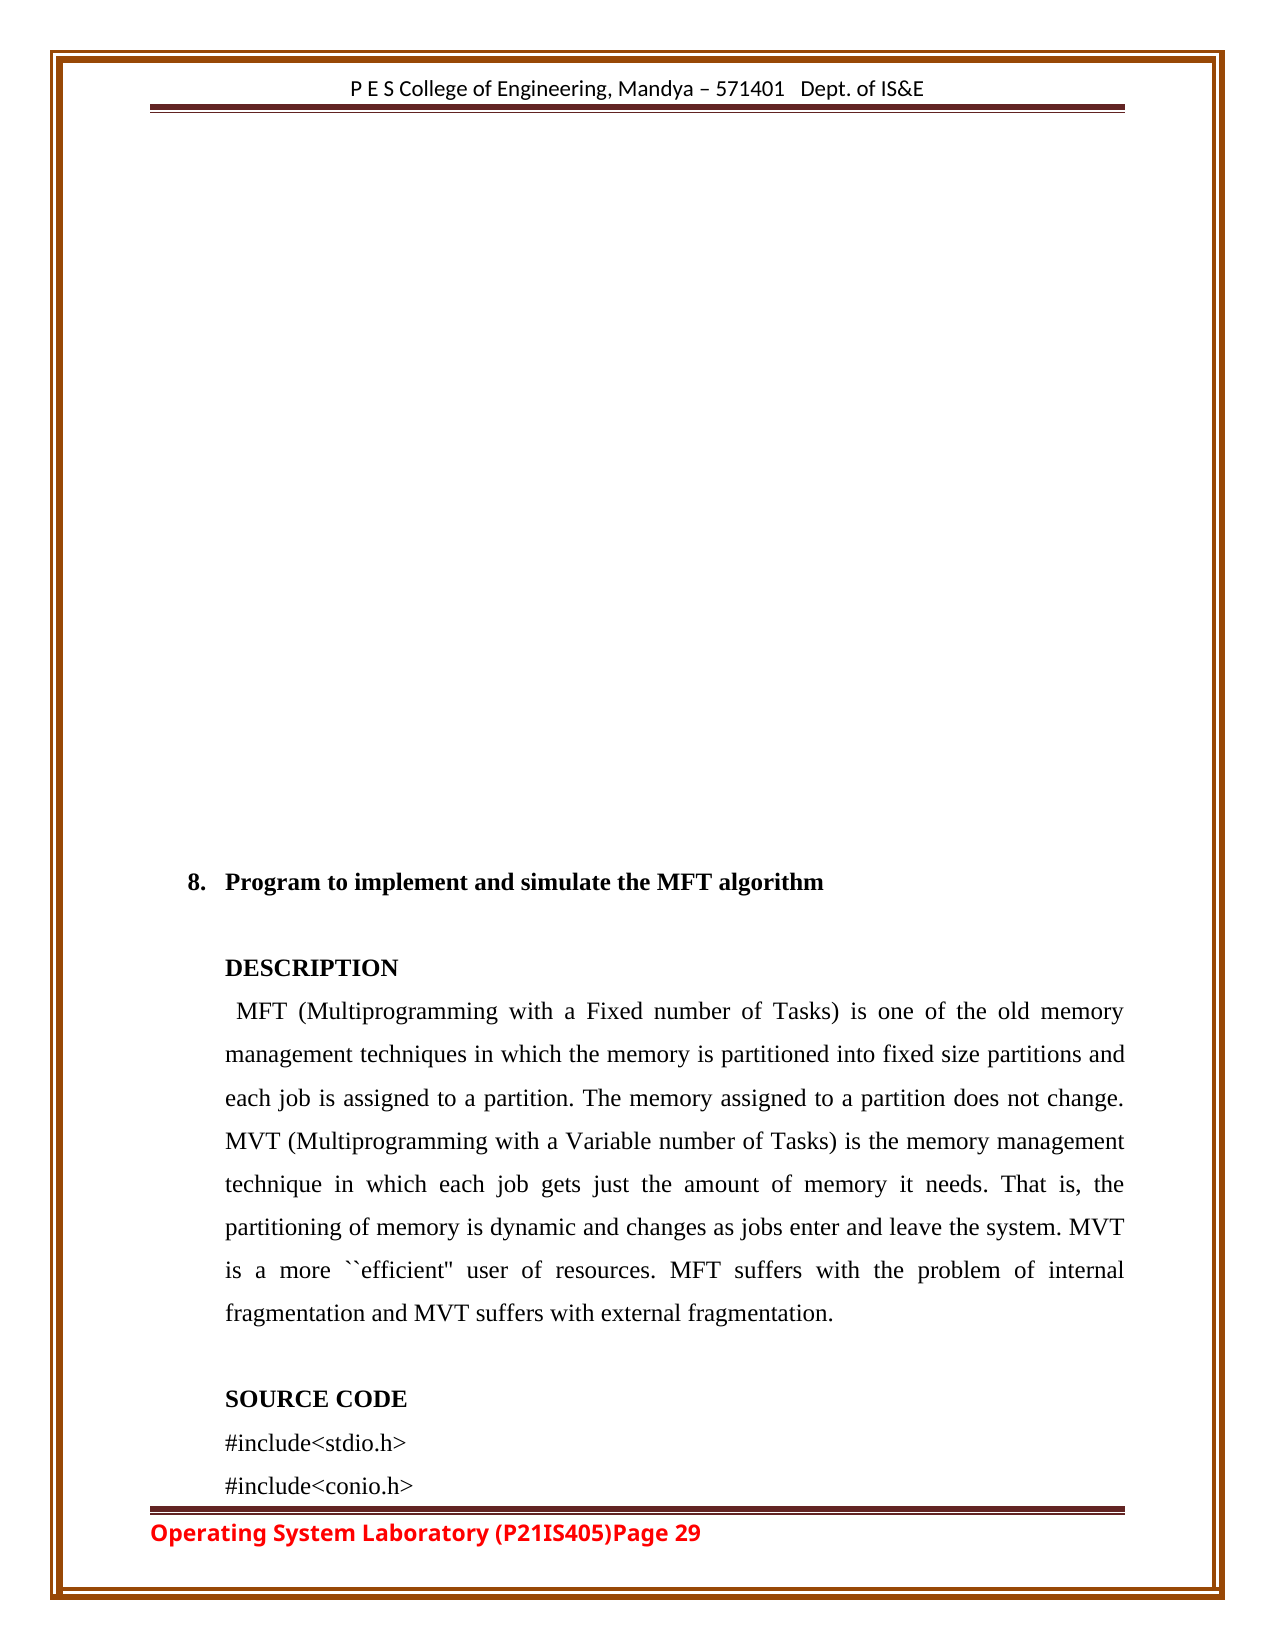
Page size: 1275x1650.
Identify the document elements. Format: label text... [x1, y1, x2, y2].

list DESCRIPTION [225, 953, 1125, 982]
list SOURCE CODE [225, 1384, 1125, 1413]
list #include<stdio.h> [225, 1428, 1125, 1456]
list #include<conio.h> [225, 1471, 1125, 1499]
list Program to implement and simulate the MFT algorithm [187, 867, 1125, 896]
list MFT (Multiprogramming with a Fixed number of Tasks) is one of the old memory management techniques in which the memory is partitioned into fixed size partitions and each job is assigned to a partition. The memory assigned to a partition does not change. MVT (Multiprogramming with a Variable number of Tasks) is the memory management technique in which each job gets just the amount of memory it needs. That is, the partitioning of memory is dynamic and changes as jobs enter and leave the system. MVT is a more ``efficient'' user of resources. MFT suffers with the problem of internal fragmentation and MVT suffers with external fragmentation. [225, 996, 1125, 1327]
